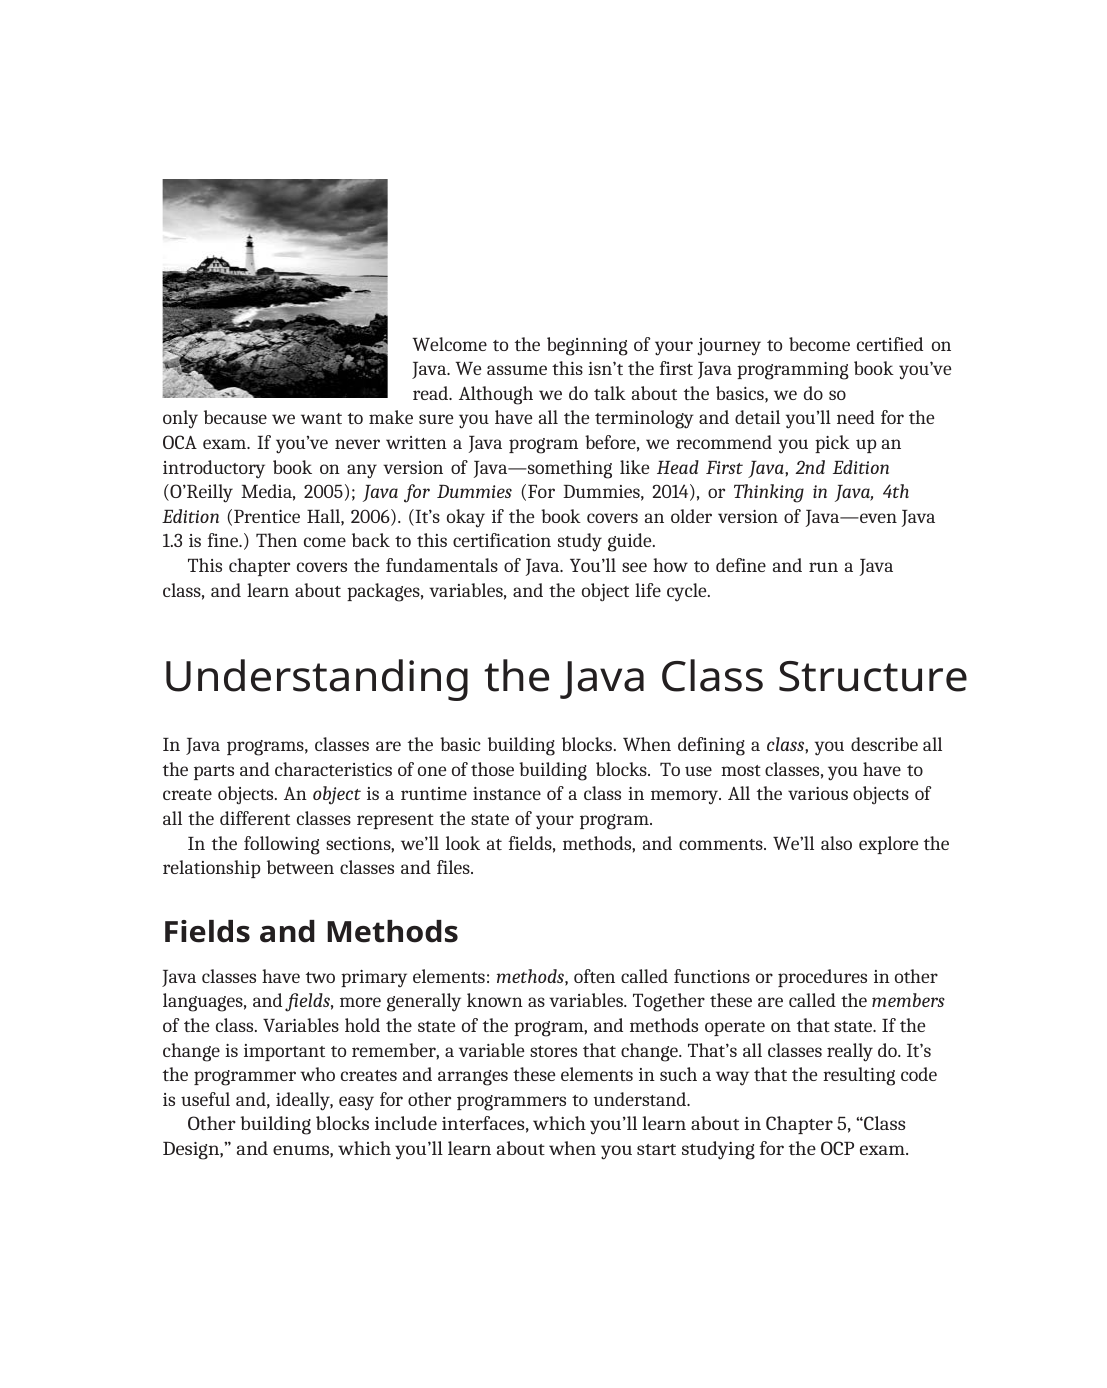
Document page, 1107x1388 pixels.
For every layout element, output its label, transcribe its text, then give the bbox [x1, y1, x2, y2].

text In the following sections, we’ll look at fields, methods, and comments. We’ll also explore the relationship between classes and files. [162, 832, 956, 879]
subtitle Fields and Methods [162, 911, 1106, 951]
text only because we want to make sure you have all the terminology and detail you’ll need for the OCA exam. If you’ve never written a Java program before, we recommend you pick up an introductory book on any version of Java—something like Head First Java, 2nd Edition (O’Reilly Media, 2005); Java for Dummies (For Dummies, 2014), or Thinking in Java, 4th Edition (Prentice Hall, 2006). (It’s okay if the book covers an older version of Java—even Java 1.3 is fine.) Then come back to this certification study guide. [162, 407, 954, 553]
text Welcome to the beginning of your journey to become certified on Java. We assume this isn’t the first Java programming book you’ve read. Although we do talk about the basics, we do so [412, 333, 952, 405]
text Other building blocks include interfaces, which you’ll learn about in Chapter 5, “Class Design,” and enums, which you’ll learn about when you start studying for the OCP exam. [162, 1113, 942, 1160]
text Understanding the Java Class Structure [162, 647, 1106, 704]
text In Java programs, classes are the basic building blocks. When defining a class, you describe all the parts and characteristics of one of those building blocks. To use most classes, you have to create objects. An object is a runtime instance of a class in memory. All the various objects of all the different classes represent the state of your program. [162, 734, 954, 830]
text This chapter covers the fundamentals of Java. You’ll see how to define and run a Java class, and learn about packages, variables, and the object life cycle. [162, 554, 936, 602]
picture [162, 179, 388, 398]
text Java classes have two primary elements: methods, often called functions or procedures in other languages, and fields, more generally known as variables. Together these are called the members of the class. Variables hold the state of the program, and methods operate on that state. If the change is important to remember, a variable stores that change. That’s all classes really do. It’s the programmer who creates and arranges these elements in such a way that the resulting code is useful and, ideally, easy for other programmers to understand. [162, 966, 955, 1111]
